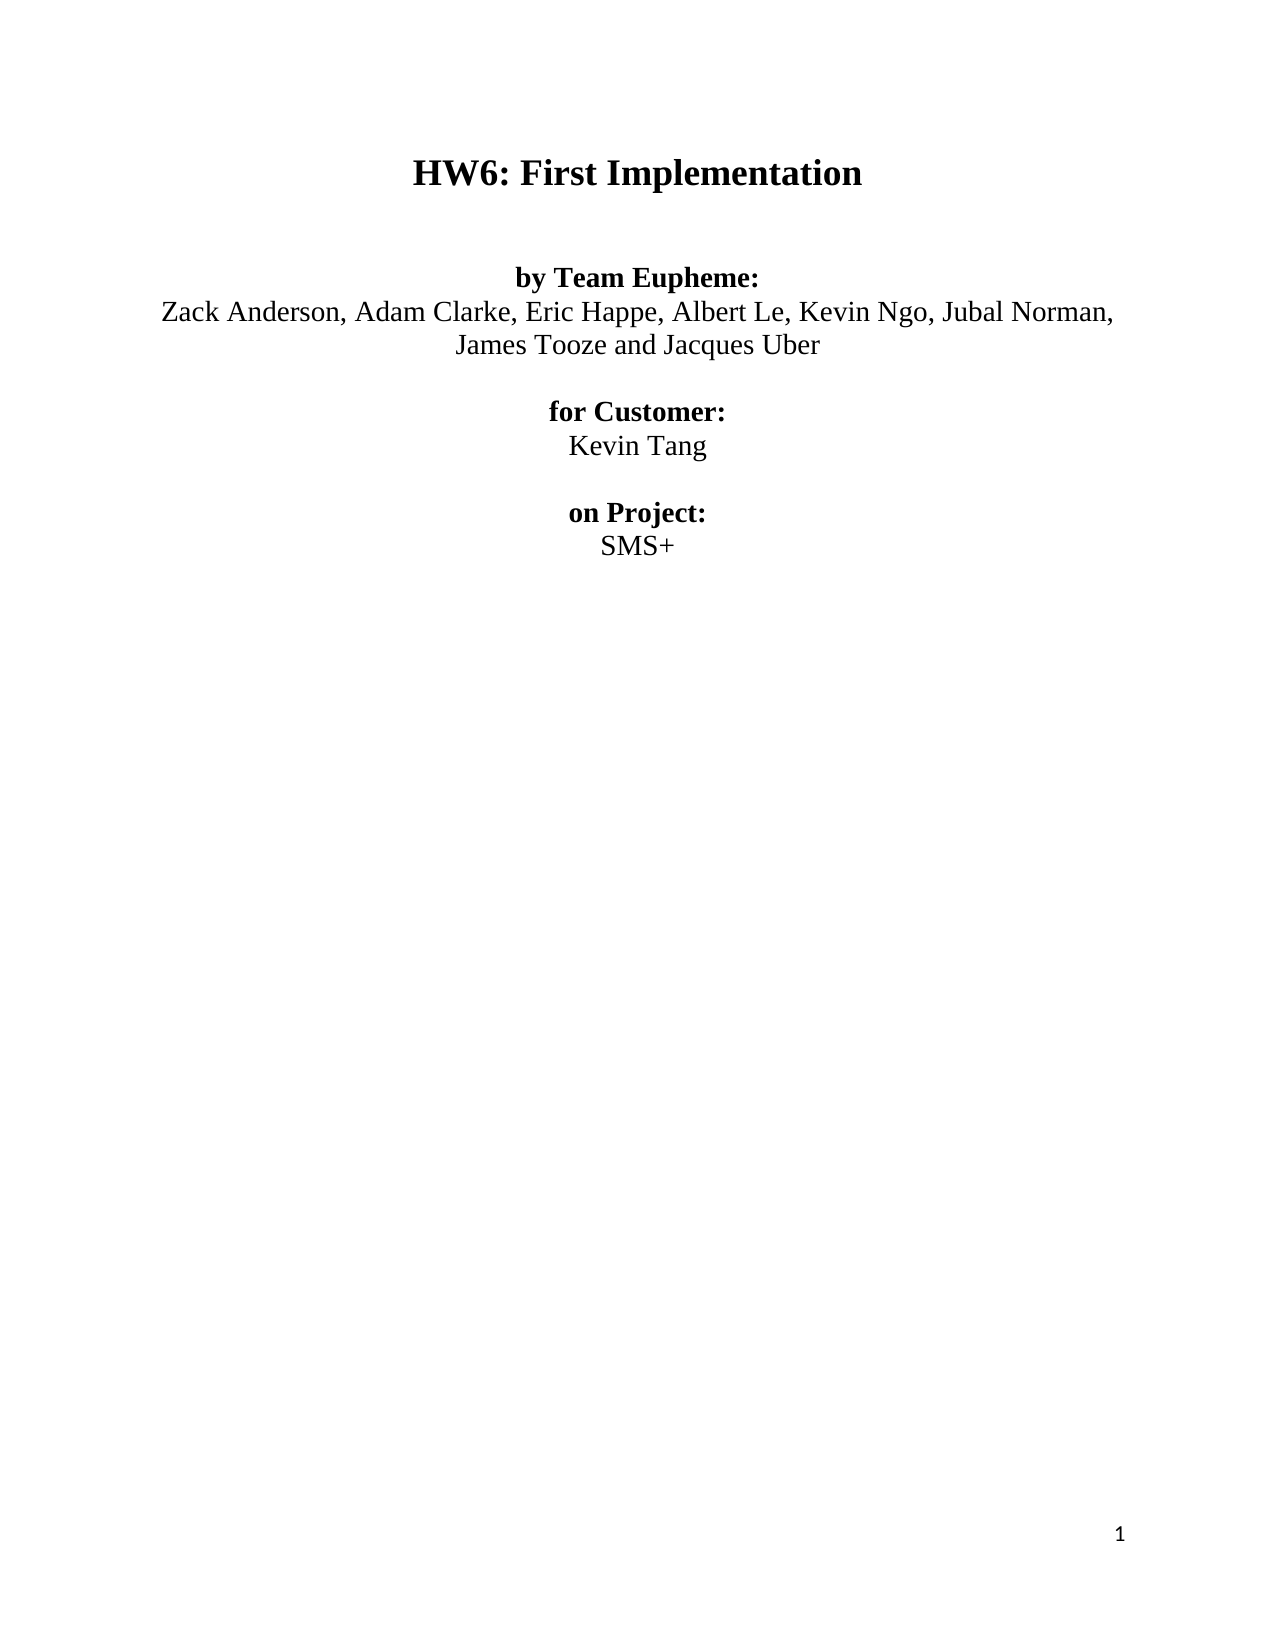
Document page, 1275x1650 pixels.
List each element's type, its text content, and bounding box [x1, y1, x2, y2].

text Zack Anderson, Adam Clarke, Eric Happe, Albert Le, Kevin Ngo, Jubal Norman, James Tooze and Jacques Uber [150, 294, 1125, 361]
text for Customer: [150, 394, 1125, 428]
text HW6: First Implementation [150, 150, 1125, 193]
text by Team Eupheme: [150, 260, 1125, 294]
text SMS+ [150, 528, 1125, 562]
text Kevin Tang [150, 428, 1125, 461]
text on Project: [150, 495, 1125, 528]
